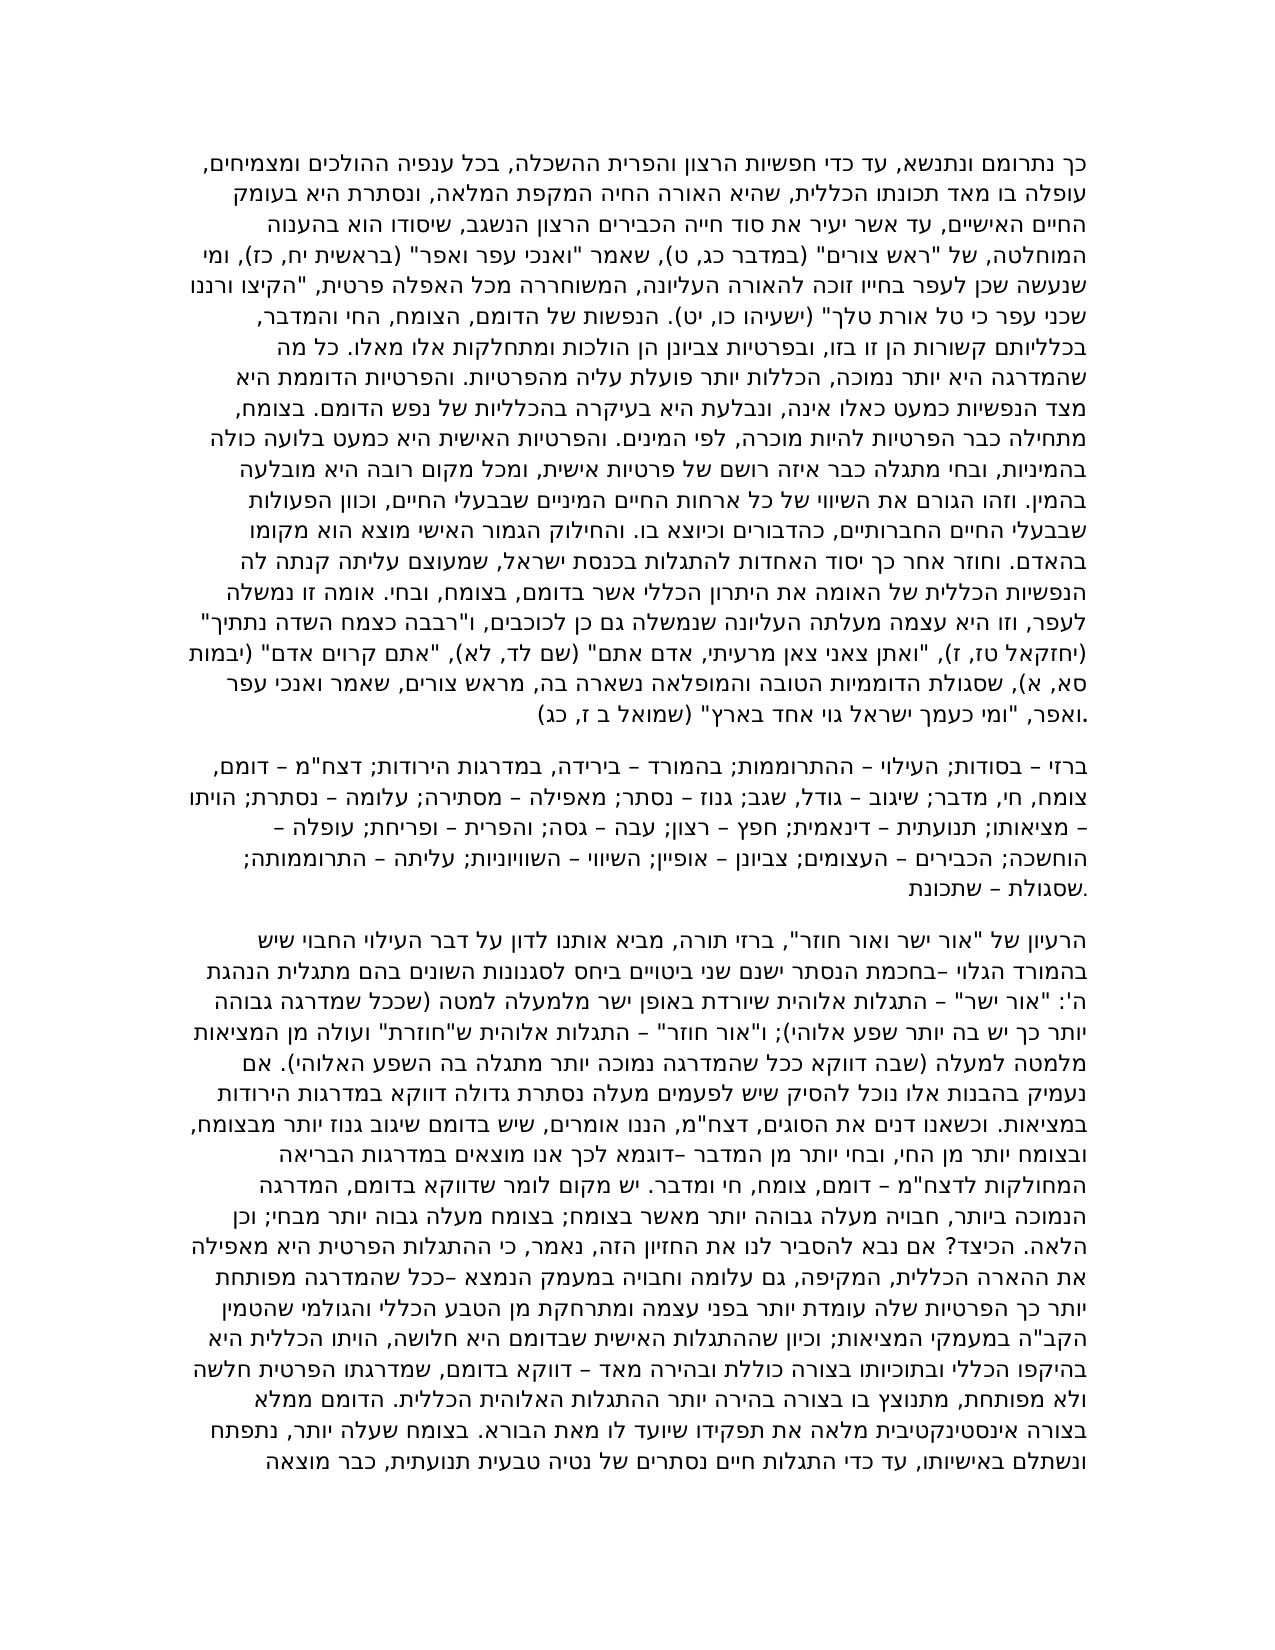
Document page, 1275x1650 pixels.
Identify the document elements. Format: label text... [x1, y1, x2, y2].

text ברזי – בסודות; העילוי – ההתרוממות; בהמורד – בירידה, במדרגות הירודות; דצח"מ – דומם, צומח, חי, מדבר; שיגוב – גודל, שגב; גנוז – נסתר; מאפילה – מסתירה; עלומה – נסתרת; הויתו – מציאותו; תנועתית – דינאמית; חפץ – רצון; עבה – גסה; והפרית – ופריחת; עופלה – הוחשכה; הכבירים – העצומים; צביונן – אופיין; השיווי – השוויוניות; עליתה – התרוממותה; שסגולת – שתכונת. [187, 753, 1087, 902]
